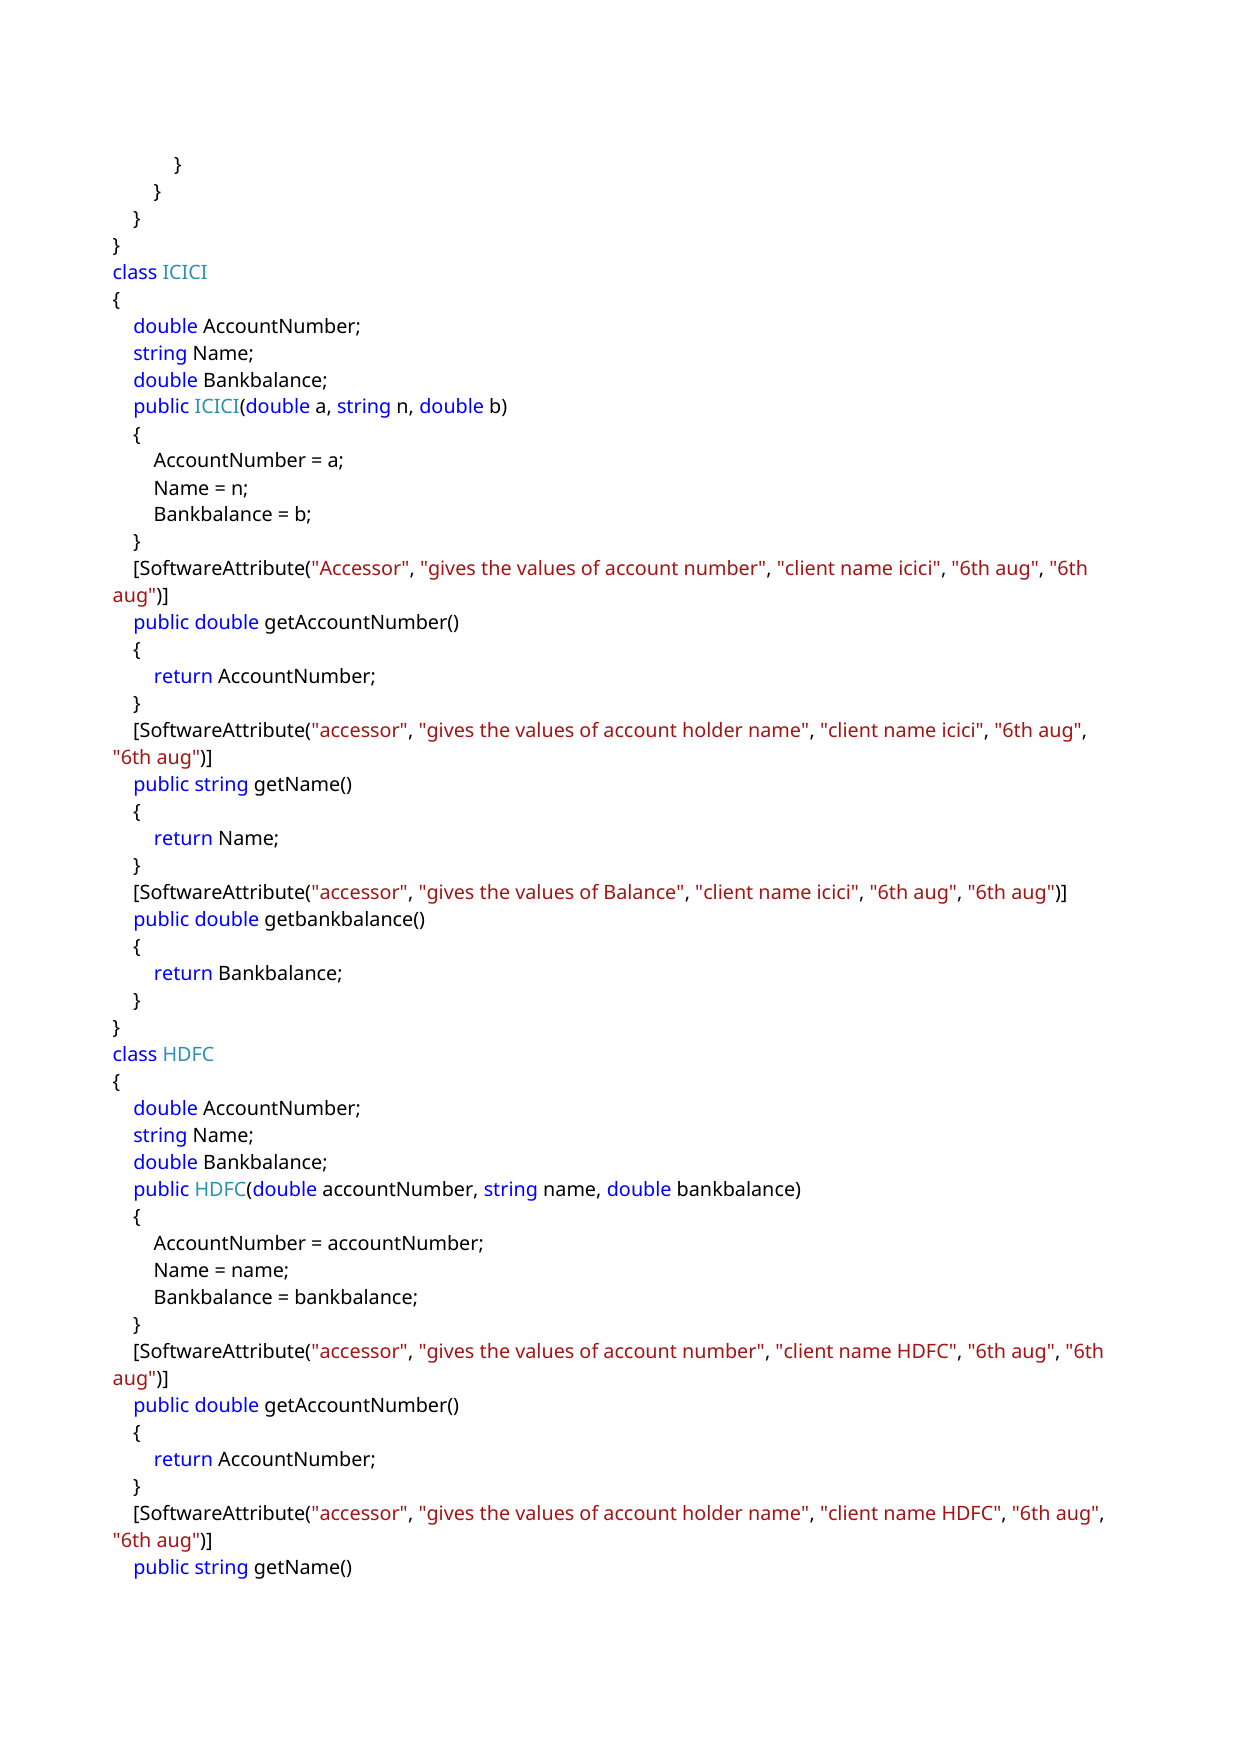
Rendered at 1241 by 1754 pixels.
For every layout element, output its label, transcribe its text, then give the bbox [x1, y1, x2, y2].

text public ICICI(double a, string n, double b) [112, 393, 1128, 420]
text AccountNumber = accountNumber; [112, 1229, 1128, 1256]
text string Name; [112, 1121, 1128, 1148]
text Name = name; [112, 1256, 1128, 1283]
text double AccountNumber; [112, 1094, 1128, 1121]
text { [112, 1202, 1128, 1229]
text { [112, 420, 1128, 447]
text return AccountNumber; [112, 663, 1128, 689]
text { [112, 285, 1128, 312]
text { [112, 932, 1128, 959]
text } [112, 1013, 1128, 1040]
text } [112, 1310, 1128, 1337]
text [SoftwareAttribute("accessor", "gives the values of Balance", "client name icici", "6th aug", "6th aug")] [112, 878, 1128, 905]
text } [112, 851, 1128, 878]
text public string getName() [112, 1553, 1128, 1580]
text } [112, 204, 1128, 231]
text [SoftwareAttribute("accessor", "gives the values of account holder name", "client name HDFC", "6th aug", "6th aug")] [112, 1499, 1128, 1553]
text class ICICI [112, 258, 1128, 285]
text class HDFC [112, 1040, 1128, 1067]
text [SoftwareAttribute("accessor", "gives the values of account holder name", "client name icici", "6th aug", "6th aug")] [112, 717, 1128, 771]
text } [112, 177, 1128, 204]
text } [112, 986, 1128, 1013]
text } [112, 231, 1128, 258]
text public double getAccountNumber() [112, 1391, 1128, 1418]
text double Bankbalance; [112, 366, 1128, 393]
text [SoftwareAttribute("Accessor", "gives the values of account number", "client name icici", "6th aug", "6th aug")] [112, 555, 1128, 609]
text [SoftwareAttribute("accessor", "gives the values of account number", "client name HDFC", "6th aug", "6th aug")] [112, 1337, 1128, 1391]
text public double getbankbalance() [112, 905, 1128, 932]
text { [112, 636, 1128, 663]
text return Bankbalance; [112, 959, 1128, 986]
text Bankbalance = bankbalance; [112, 1283, 1128, 1310]
text } [112, 150, 1128, 177]
text Name = n; [112, 474, 1128, 501]
text double AccountNumber; [112, 312, 1128, 339]
text return AccountNumber; [112, 1445, 1128, 1472]
text { [112, 1418, 1128, 1445]
text } [112, 689, 1128, 717]
text public double getAccountNumber() [112, 609, 1128, 636]
text } [112, 528, 1128, 555]
text double Bankbalance; [112, 1148, 1128, 1175]
text } [112, 1472, 1128, 1499]
text public string getName() [112, 771, 1128, 797]
text public HDFC(double accountNumber, string name, double bankbalance) [112, 1175, 1128, 1202]
text { [112, 797, 1128, 824]
text AccountNumber = a; [112, 447, 1128, 474]
text string Name; [112, 339, 1128, 366]
text { [112, 1067, 1128, 1094]
text return Name; [112, 824, 1128, 851]
text Bankbalance = b; [112, 501, 1128, 528]
